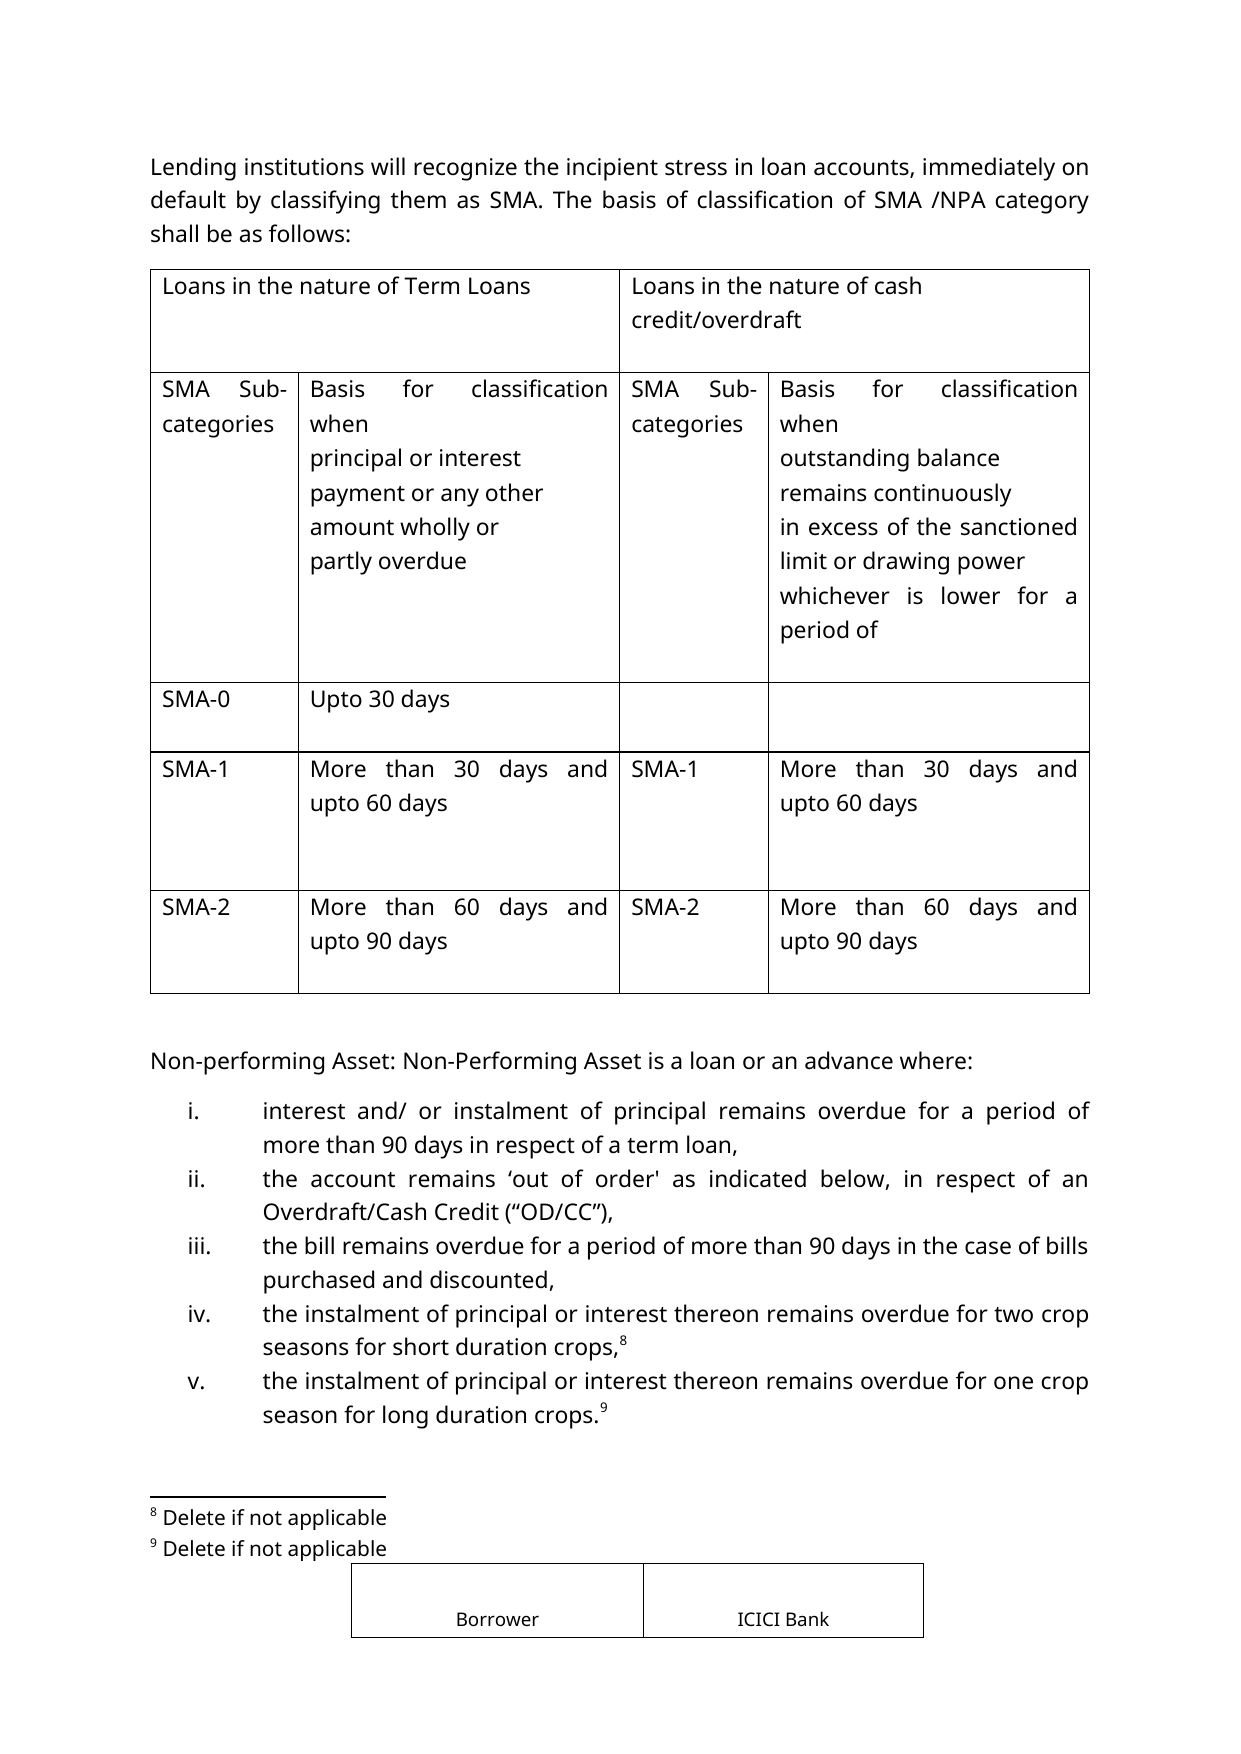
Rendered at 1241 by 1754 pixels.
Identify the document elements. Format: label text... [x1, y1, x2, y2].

text Non-performing Asset: Non-Performing Asset is a loan or an advance where: [150, 1044, 1090, 1076]
table_cell SMA Sub-categories [151, 373, 298, 682]
table_cell More than 30 days and upto 60 days [299, 753, 619, 889]
table_cell SMA-2 [620, 891, 768, 993]
table_cell SMA Sub-categories [620, 373, 768, 682]
list the instalment of principal or interest thereon remains overdue for one crop season for long duration crops. [187, 1365, 1090, 1430]
table_header Loans in the nature of Term Loans [151, 270, 619, 372]
table_cell [620, 683, 768, 751]
table_cell More than 60 days and upto 90 days [769, 891, 1089, 993]
list the instalment of principal or interest thereon remains overdue for two crop seasons for short duration crops, [187, 1297, 1090, 1362]
list the account remains ‘out of order' as indicated below, in respect of an Overdraft/Cash Credit (“OD/CC”), [187, 1162, 1090, 1227]
table_cell SMA-0 [151, 683, 298, 751]
table_header Loans in the nature of cash credit/overdraft [620, 270, 1089, 372]
table_cell More than 60 days and upto 90 days [299, 891, 619, 993]
table_cell Upto 30 days [299, 683, 619, 751]
table_cell Basis for classification when principal or interest payment or any other amount wholly or partly overdue [299, 373, 619, 682]
text Lending institutions will recognize the incipient stress in loan accounts, immediately on default by classifying them as SMA. The basis of classification of SMA /NPA category shall be as follows: [150, 151, 1090, 249]
table_cell SMA-1 [151, 753, 298, 889]
list the bill remains overdue for a period of more than 90 days in the case of bills purchased and discounted, [187, 1230, 1090, 1295]
list interest and/ or instalment of principal remains overdue for a period of more than 90 days in respect of a term loan, [187, 1095, 1090, 1160]
table_cell More than 30 days and upto 60 days [769, 753, 1089, 889]
table_cell SMA-2 [151, 891, 298, 993]
table_cell [769, 683, 1089, 751]
table_cell SMA-1 [620, 753, 768, 889]
table_cell Basis for classification when outstanding balance remains continuously in excess of the sanctioned limit or drawing power whichever is lower for a period of [769, 373, 1089, 682]
